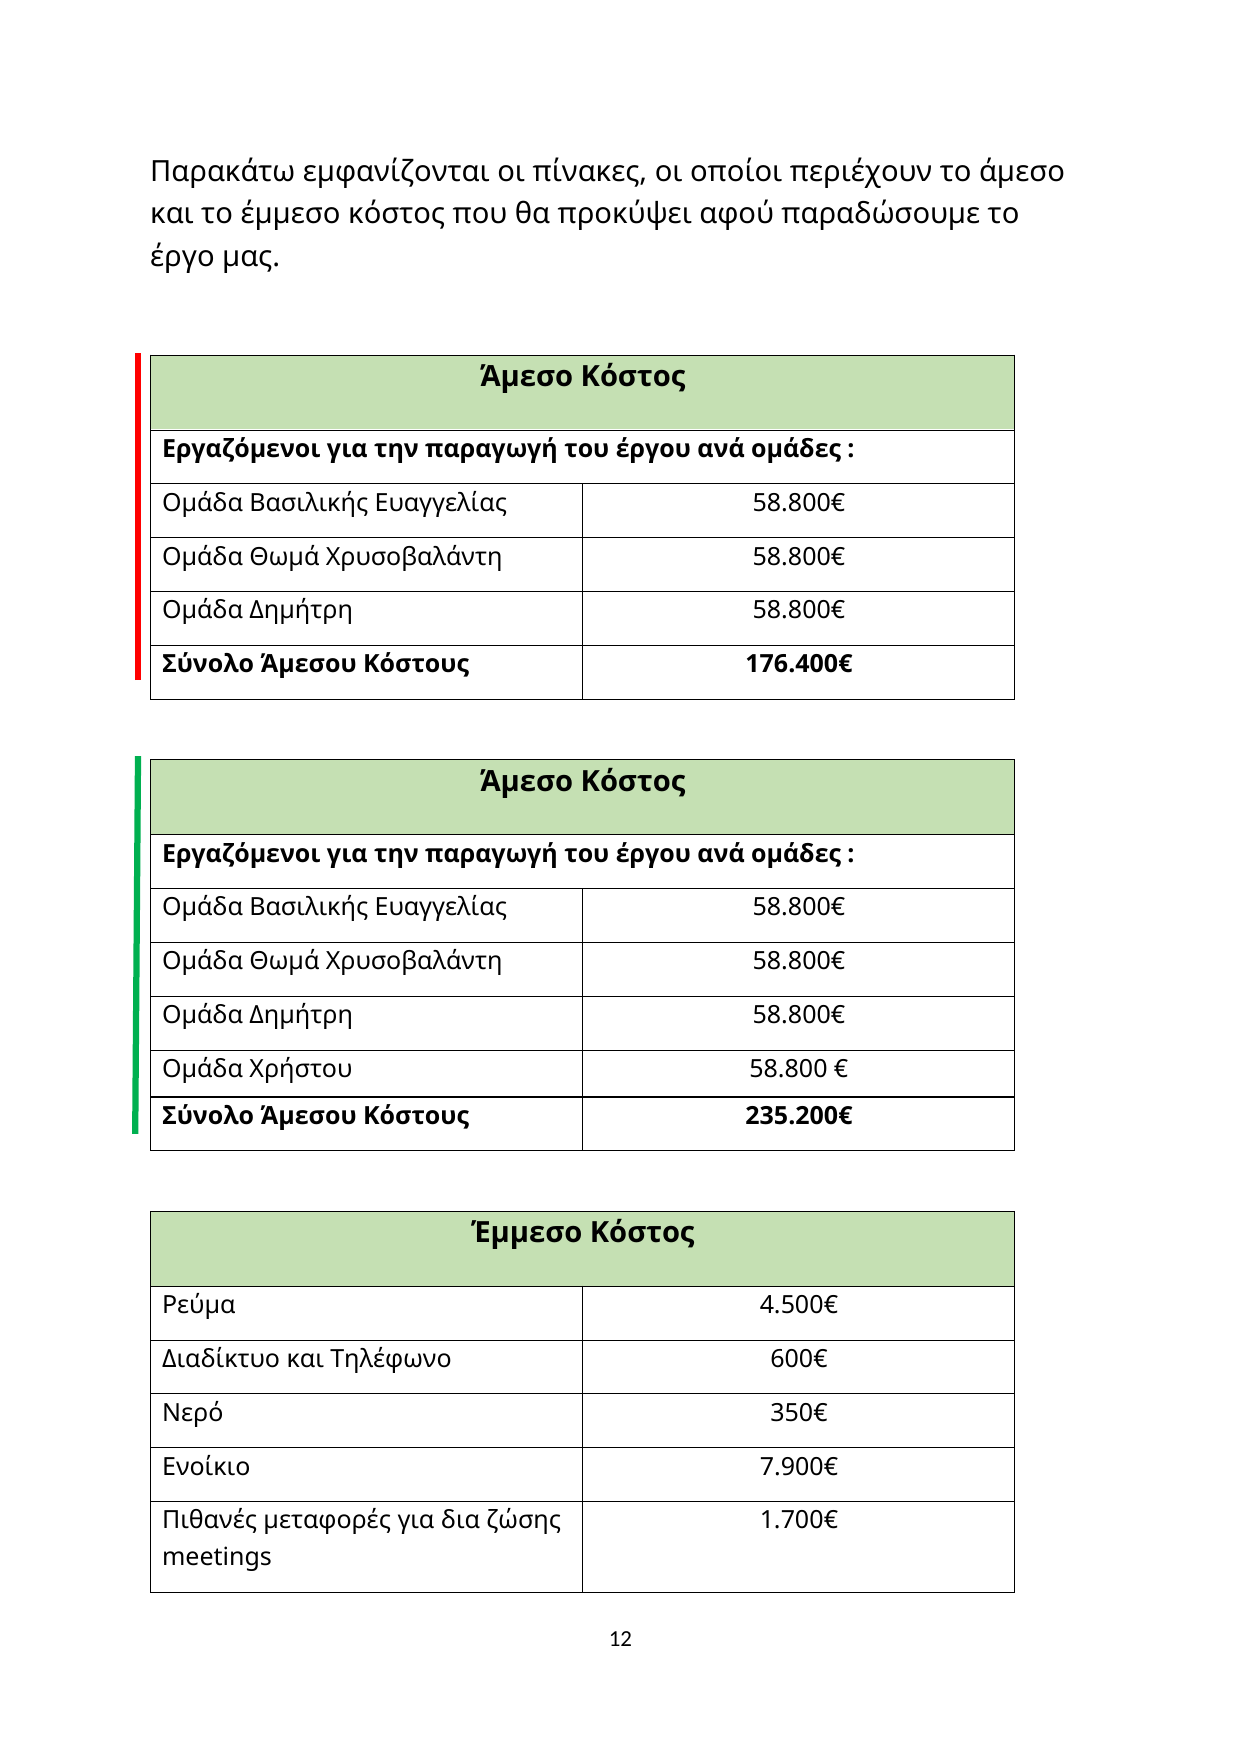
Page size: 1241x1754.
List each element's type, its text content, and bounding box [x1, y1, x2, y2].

table_cell 58.800€ [583, 538, 1014, 591]
table_cell 58.800€ [583, 889, 1014, 942]
table_cell 600€ [583, 1341, 1014, 1393]
table_cell Εργαζόμενοι για την παραγωγή του έργου ανά ομάδες : [151, 835, 1014, 888]
table_cell 350€ [583, 1394, 1014, 1447]
table_cell Εργαζόμενοι για την παραγωγή του έργου ανά ομάδες : [151, 431, 1014, 483]
table_header Έμμεσο Κόστος [151, 1212, 1014, 1286]
table_cell 1.700€ [583, 1502, 1014, 1592]
table_cell Σύνολο Άμεσου Κόστους [151, 1098, 582, 1150]
table_cell Ομάδα Θωμά Χρυσοβαλάντη [151, 538, 582, 591]
table_cell Ομάδα Δημήτρη [151, 997, 582, 1049]
table_cell 7.900€ [583, 1448, 1014, 1501]
table_cell 58.800€ [583, 592, 1014, 645]
table_cell Ρεύμα [151, 1287, 582, 1339]
table_cell Σύνολο Άμεσου Κόστους [151, 646, 582, 699]
table_cell Ομάδα Χρήστου [151, 1051, 582, 1096]
table_cell Πιθανές μεταφορές για δια ζώσης meetings [151, 1502, 582, 1592]
table_cell 58.800€ [583, 943, 1014, 996]
table_cell Ομάδα Βασιλικής Ευαγγελίας [151, 889, 582, 942]
table_header Άμεσο Κόστος [151, 356, 1014, 429]
table_cell 235.200€ [583, 1098, 1014, 1150]
table_cell 58.800 € [583, 1051, 1014, 1096]
table_cell 58.800€ [583, 484, 1014, 537]
table_cell Ομάδα Δημήτρη [151, 592, 582, 645]
table_cell Διαδίκτυο και Τηλέφωνο [151, 1341, 582, 1393]
table_cell 176.400€ [583, 646, 1014, 699]
table_cell Ομάδα Βασιλικής Ευαγγελίας [151, 484, 582, 537]
table_header Άμεσο Κόστος [151, 760, 1014, 834]
table_cell Ενοίκιο [151, 1448, 582, 1501]
table_cell Ομάδα Θωμά Χρυσοβαλάντη [151, 943, 582, 996]
table_cell 58.800€ [583, 997, 1014, 1049]
table_cell Νερό [151, 1394, 582, 1447]
text Παρακάτω εμφανίζονται οι πίνακες, οι οποίοι περιέχουν το άμεσο και το έμμεσο κόστος που θα προκύψει αφού παραδώσουμε το έργο μας. [150, 150, 1090, 275]
table_cell 4.500€ [583, 1287, 1014, 1339]
